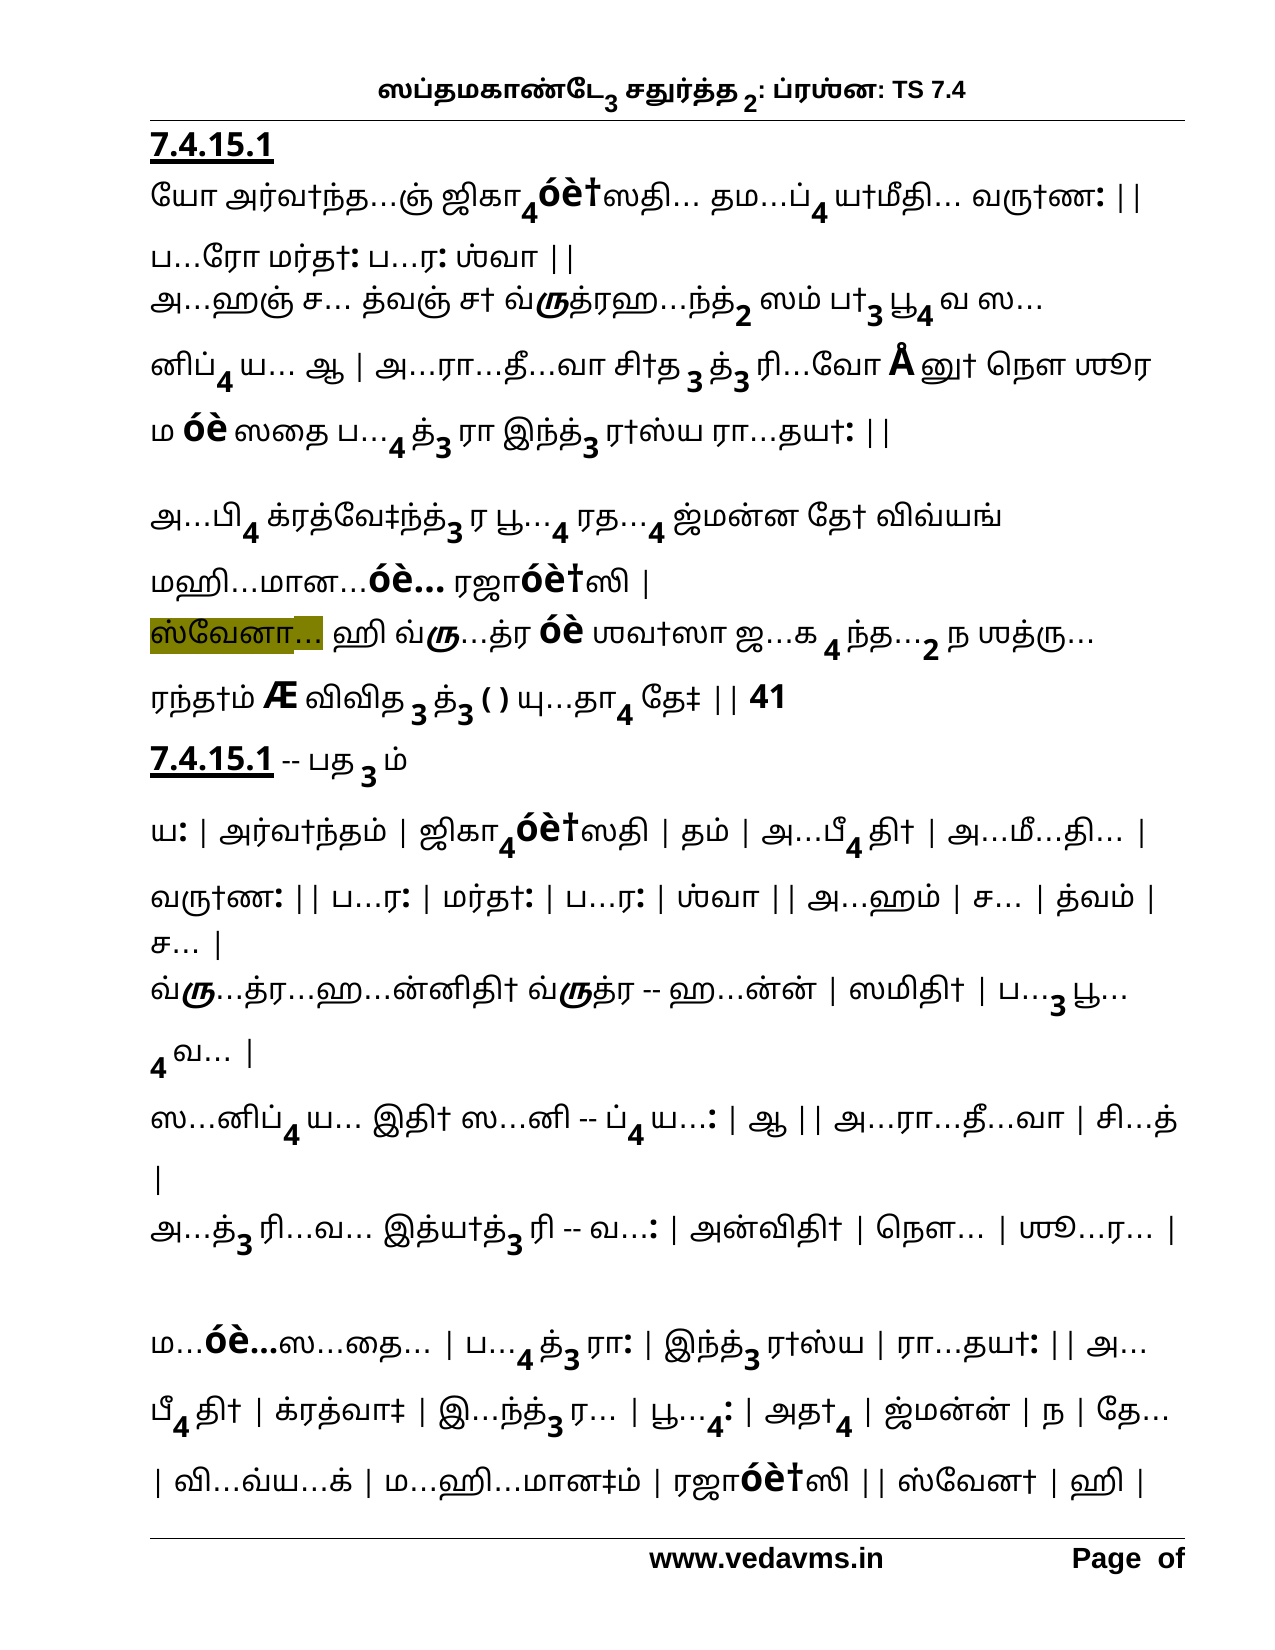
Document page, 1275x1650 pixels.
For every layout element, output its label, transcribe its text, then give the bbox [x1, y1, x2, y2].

text 7.4.15.1 -- பத3ம் [150, 734, 1185, 795]
text வ்ரு…த்ர…ஹ…ன்னிதி† வ்ருத்ர -- ஹ…ன்ன் | ஸமிதி† | ப…3பூ…4வ… | [150, 968, 1185, 1087]
text யோ அர்வ†ந்த…ஞ் ஜிகா4óè†ஸதி… தம…ப்4ய†மீதி… வரு†ண: || ப…ரோ மர்த†: ப…ர: ஶ்வா || அ…ஹஞ் ச… த்வஞ் ச† வ்ருத்ரஹ…ந்த்2 ஸம் ப†3பூ4வ ஸ…னிப்4ய… ஆ | அ…ரா…தீ…வா சி†த3த்3ரி…வோ Åனு† நௌ ஶூர மóèஸதை ப…4த்3ரா இந்த்3ர†ஸ்ய ரா…தய†: || [150, 167, 1185, 495]
text ய: | அர்வ†ந்தம் | ஜிகா4óè†ஸதி | தம் | அ…பீ4தி† | அ…மீ…தி… | வரு†ண: || ப…ர: | மர்த†: | ப…ர: | ஶ்வா || அ…ஹம் | ச… | த்வம் | ச… | [150, 801, 1185, 964]
text 7.4.15.1 [150, 121, 1185, 167]
